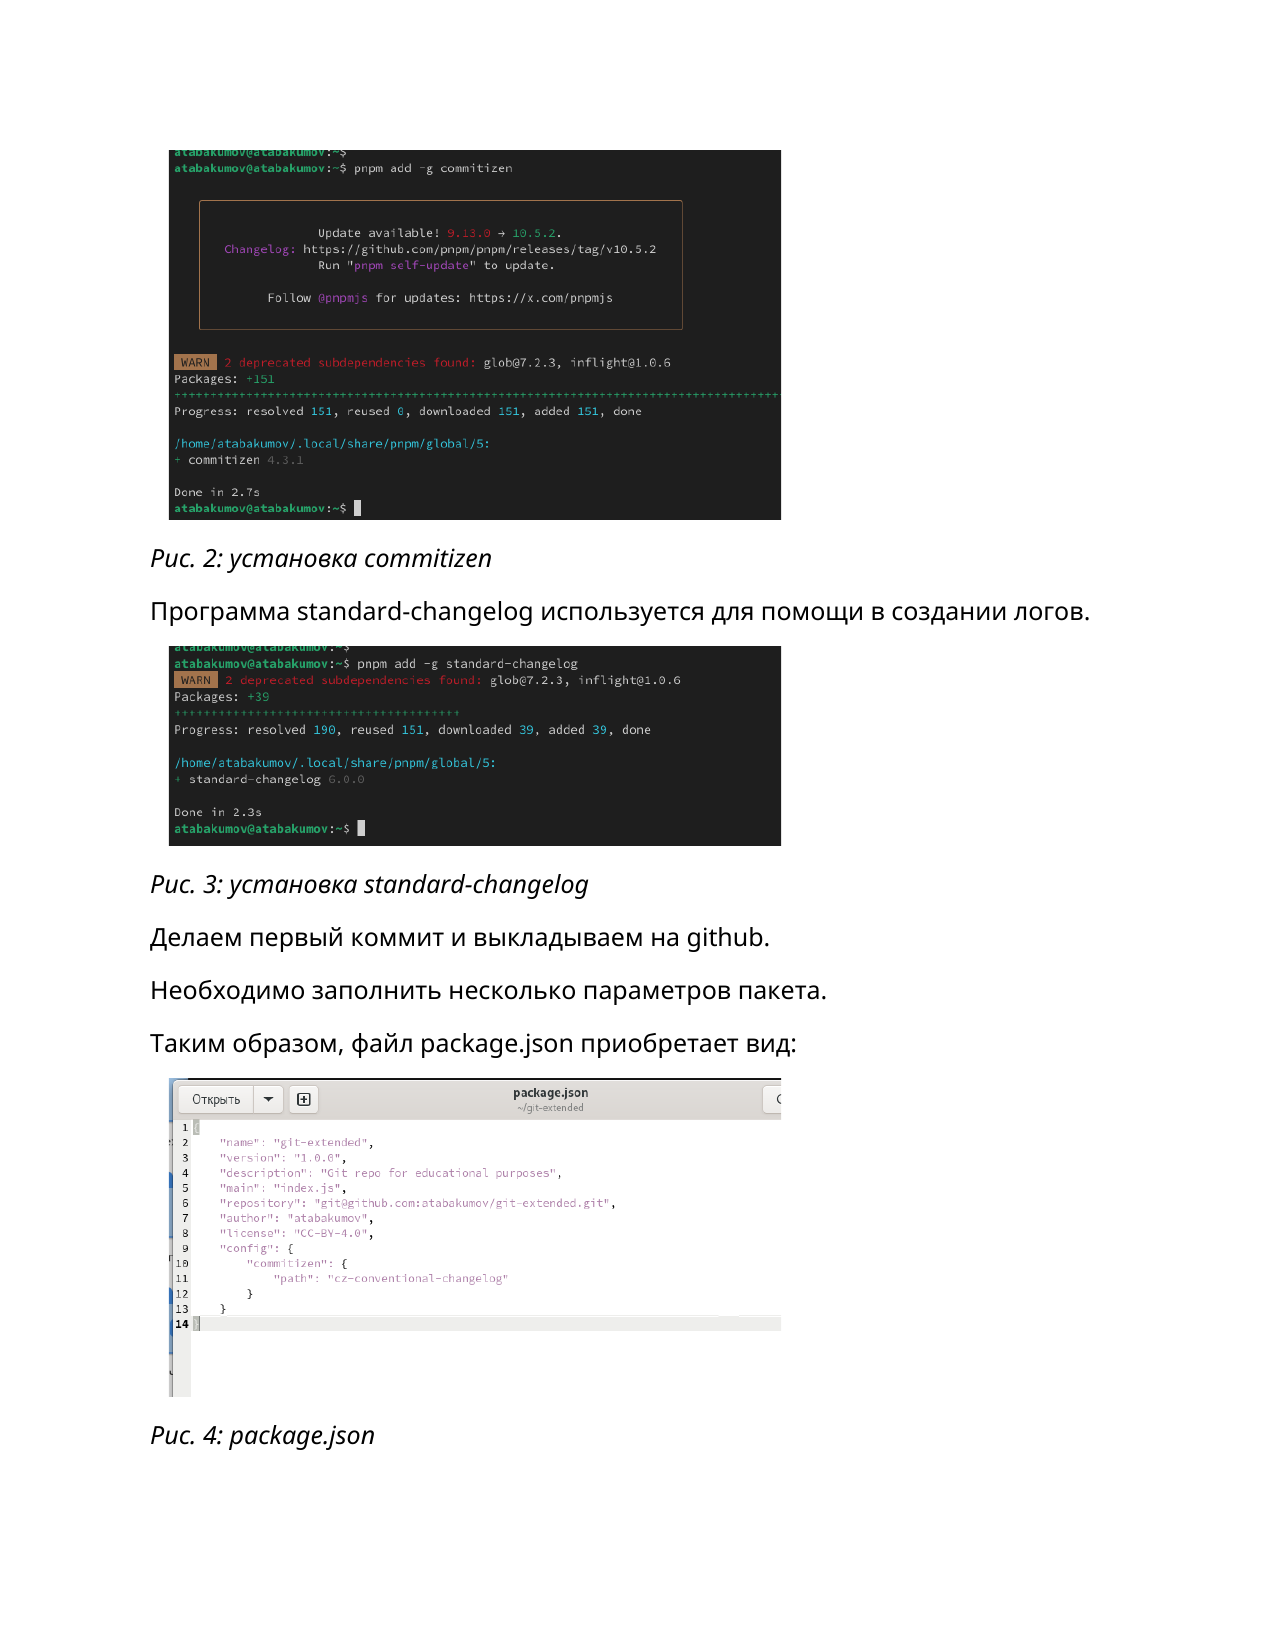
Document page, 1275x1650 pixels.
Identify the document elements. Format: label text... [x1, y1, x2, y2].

picture [168, 1078, 782, 1397]
text Программа standard-changelog используется для помощи в создании логов. [150, 594, 1125, 628]
text Рис. 4: package.json [150, 1418, 1125, 1452]
text Таким образом, файл package.json приобретает вид: [150, 1025, 1125, 1059]
picture [168, 150, 782, 520]
picture [168, 646, 782, 846]
text Необходимо заполнить несколько параметров пакета. [150, 972, 1125, 1007]
text Рис. 2: установка commitizen [150, 541, 1125, 575]
text Делаем первый коммит и выкладываем на github. [150, 920, 1125, 954]
text Рис. 3: установка standard-changelog [150, 867, 1125, 901]
